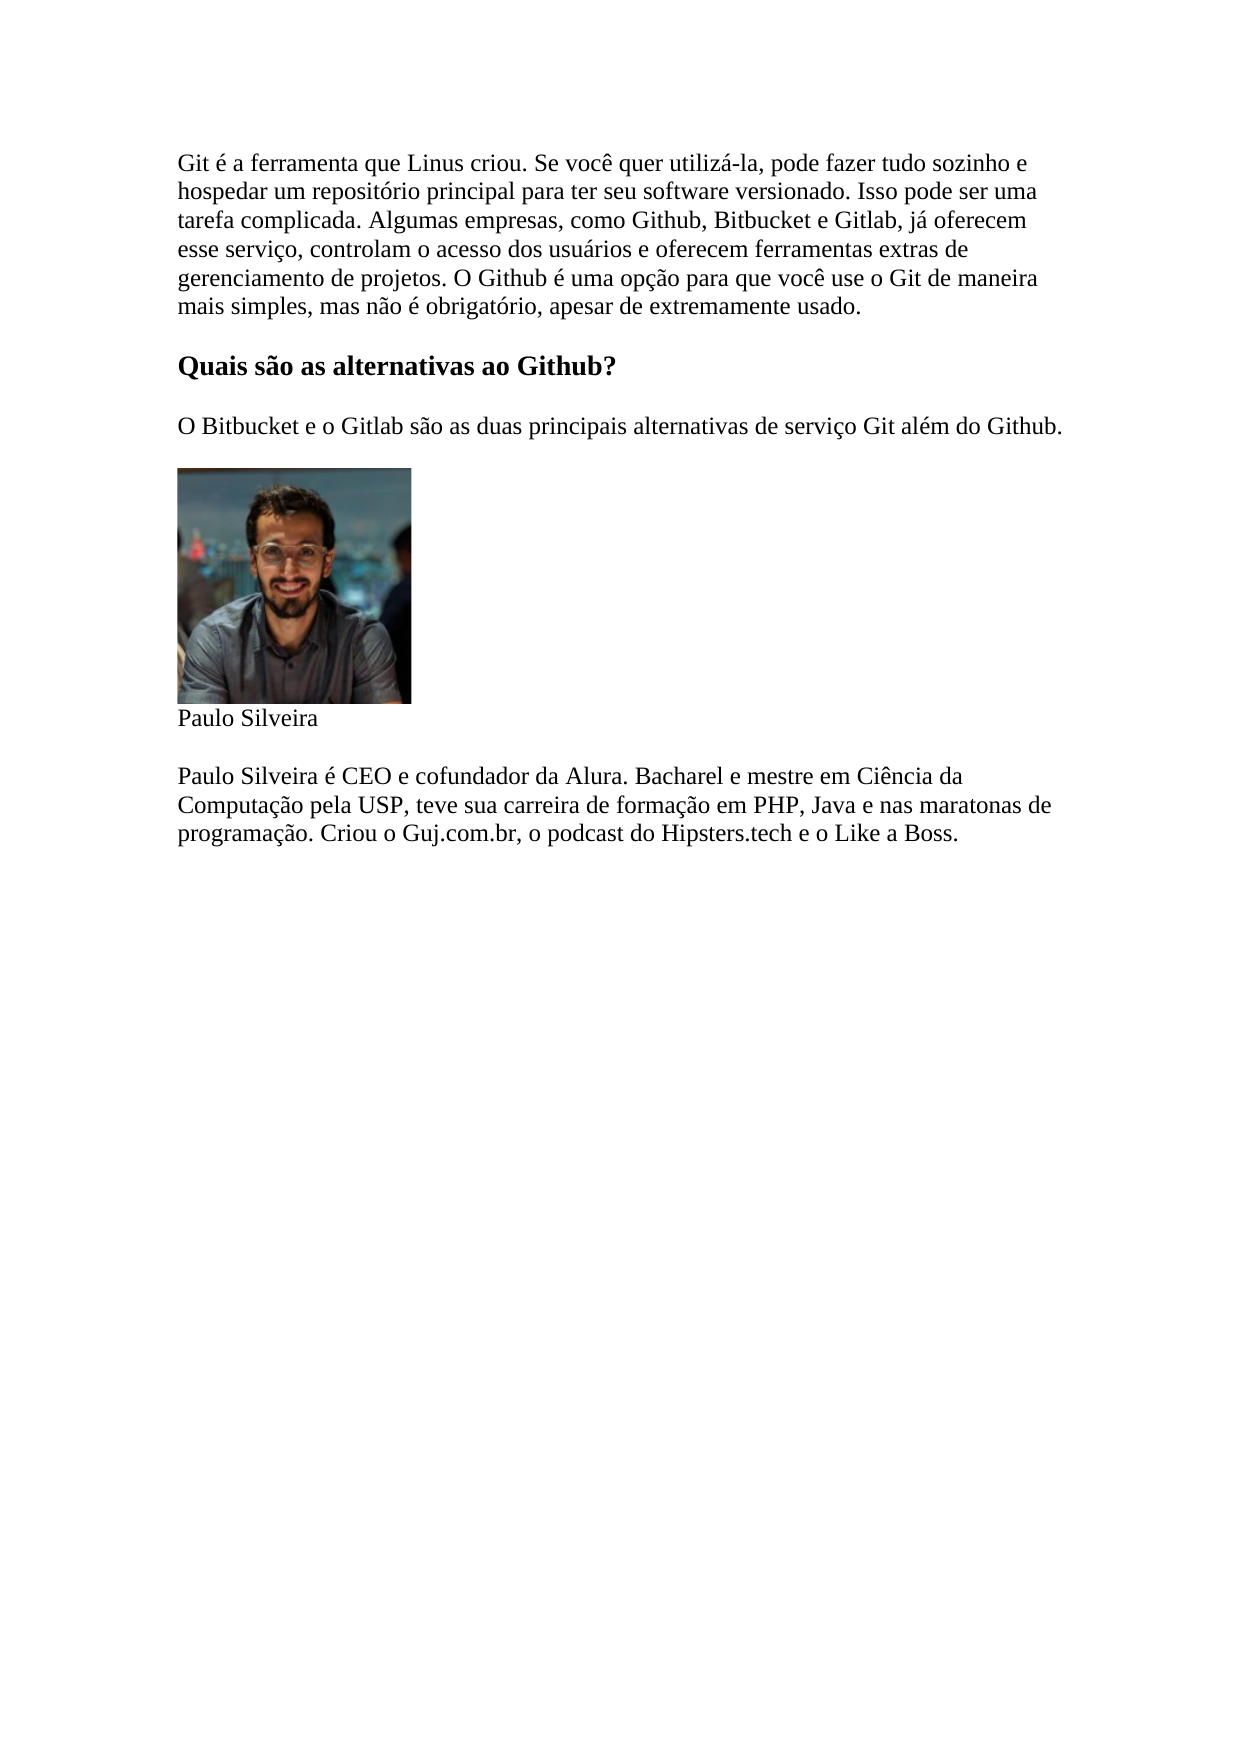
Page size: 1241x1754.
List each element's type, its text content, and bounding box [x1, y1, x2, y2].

text Git é a ferramenta que Linus criou. Se você quer utilizá-la, pode fazer tudo sozinho e hospedar um repositório principal para ter seu software versionado. Isso pode ser uma tarefa complicada. Algumas empresas, como Github, Bitbucket e Gitlab, já oferecem esse serviço, controlam o acesso dos usuários e oferecem ferramentas extras de gerenciamento de projetos. O Github é uma opção para que você use o Git de maneira mais simples, mas não é obrigatório, apesar de extremamente usado. [177, 148, 1063, 320]
text Paulo Silveira é CEO e cofundador da Alura. Bacharel e mestre em Ciência da Computação pela USP, teve sua carreira de formação em PHP, Java e nas maratonas de programação. Criou o Guj.com.br, o podcast do Hipsters.tech e o Like a Boss. [177, 761, 1063, 847]
text O Bitbucket e o Gitlab são as duas principais alternativas de serviço Git além do Github. [177, 411, 1063, 439]
text Paulo Silveira [177, 703, 1063, 732]
picture [177, 468, 412, 704]
text Quais são as alternativas ao Github? [177, 349, 1063, 382]
